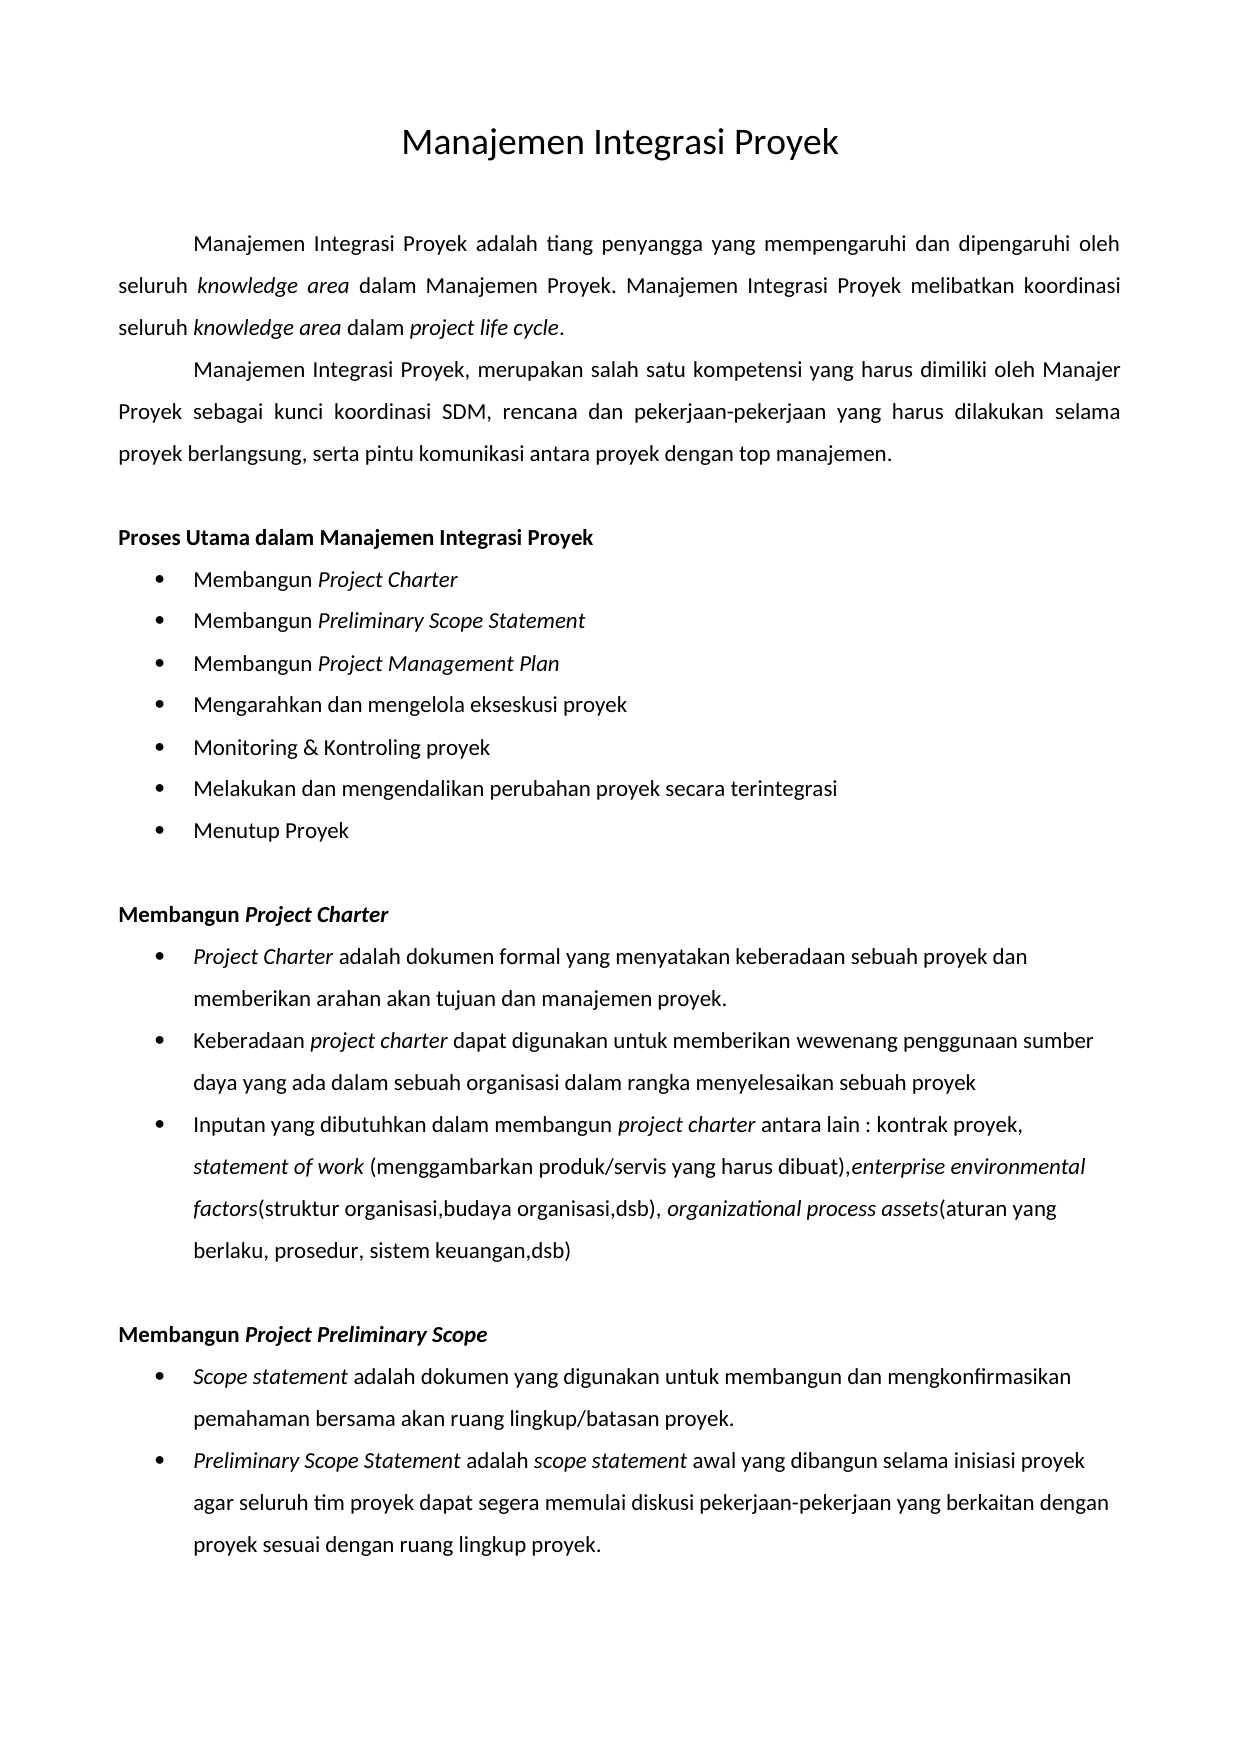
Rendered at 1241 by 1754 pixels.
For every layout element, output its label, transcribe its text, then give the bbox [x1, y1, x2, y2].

list Keberadaan project charter dapat digunakan untuk memberikan wewenang penggunaan sumber daya yang ada dalam sebuah organisasi dalam rangka menyelesaikan sebuah proyek [156, 1026, 1122, 1096]
text Manajemen Integrasi Proyek [118, 118, 1122, 164]
list Preliminary Scope Statement adalah scope statement awal yang dibangun selama inisiasi proyek agar seluruh tim proyek dapat segera memulai diskusi pekerjaan-pekerjaan yang berkaitan dengan proyek sesuai dengan ruang lingkup proyek. [156, 1446, 1122, 1558]
text Membangun Project Charter [118, 901, 1122, 928]
list Project Charter adalah dokumen formal yang menyatakan keberadaan sebuah proyek dan memberikan arahan akan tujuan dan manajemen proyek. [156, 942, 1122, 1012]
text Manajemen Integrasi Proyek, merupakan salah satu kompetensi yang harus dimiliki oleh Manajer Proyek sebagai kunci koordinasi SDM, rencana dan pekerjaan-pekerjaan yang harus dilakukan selama proyek berlangsung, serta pintu komunikasi antara proyek dengan top manajemen. [118, 355, 1122, 467]
list Scope statement adalah dokumen yang digunakan untuk membangun dan mengkonfirmasikan pemahaman bersama akan ruang lingkup/batasan proyek. [156, 1362, 1122, 1432]
list Inputan yang dibutuhkan dalam membangun project charter antara lain : kontrak proyek, statement of work (menggambarkan produk/servis yang harus dibuat),enterprise environmental factors(struktur organisasi,budaya organisasi,dsb), organizational process assets(aturan yang berlaku, prosedur, sistem keuangan,dsb) [156, 1110, 1122, 1264]
list Melakukan dan mengendalikan perubahan proyek secara terintegrasi [156, 774, 1122, 803]
list Monitoring & Kontroling proyek [156, 733, 1122, 761]
list Membangun Project Management Plan [156, 649, 1122, 677]
text Manajemen Integrasi Proyek adalah tiang penyangga yang mempengaruhi dan dipengaruhi oleh seluruh knowledge area dalam Manajemen Proyek. Manajemen Integrasi Proyek melibatkan koordinasi seluruh knowledge area dalam project life cycle. [118, 229, 1122, 341]
list Membangun Project Charter [156, 565, 1122, 593]
list Membangun Preliminary Scope Statement [156, 607, 1122, 635]
text Membangun Project Preliminary Scope [118, 1320, 1122, 1348]
list Mengarahkan dan mengelola ekseskusi proyek [156, 691, 1122, 719]
text Proses Utama dalam Manajemen Integrasi Proyek [118, 523, 1122, 551]
list Menutup Proyek [156, 817, 1122, 844]
